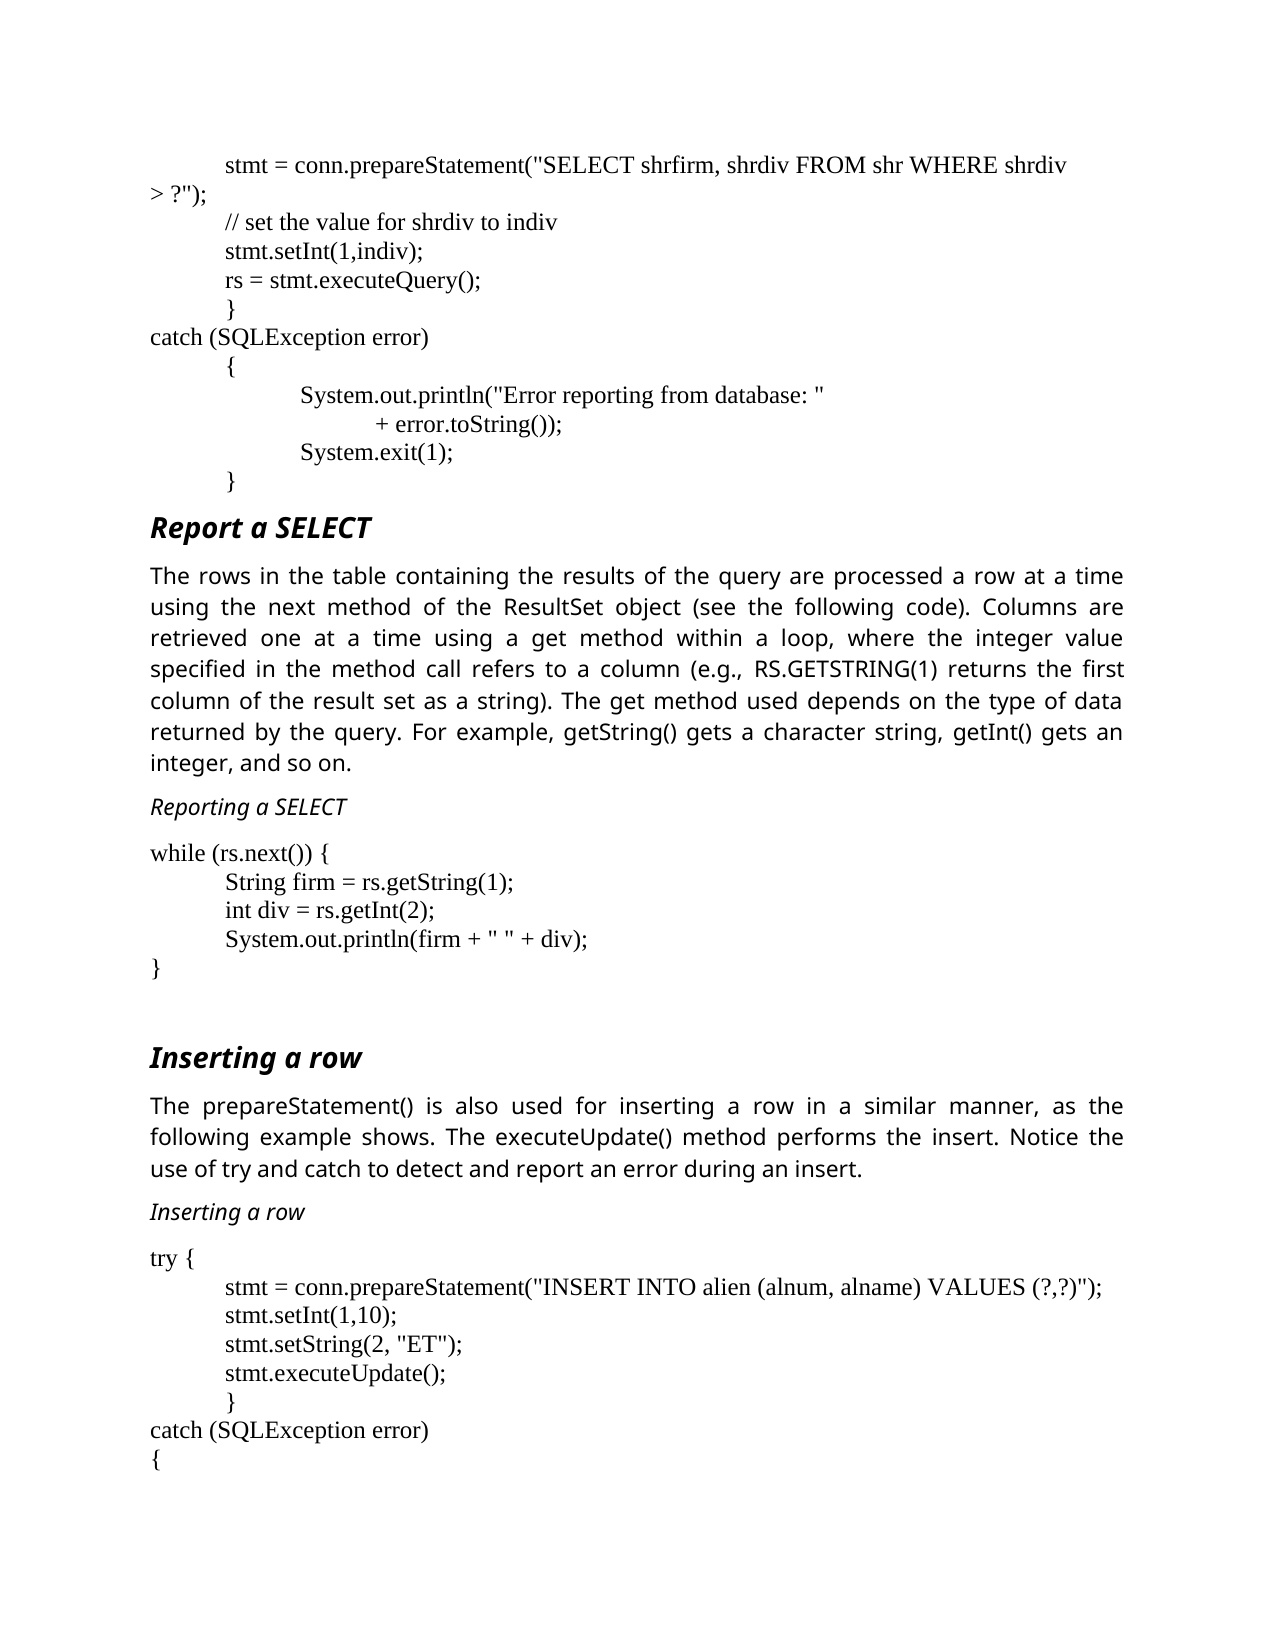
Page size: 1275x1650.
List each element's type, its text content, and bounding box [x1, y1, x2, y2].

text stmt.executeUpdate(); [150, 1358, 1125, 1387]
text } [150, 294, 1125, 322]
text stmt.setString(2, "ET"); [150, 1329, 1125, 1358]
text Reporting a SELECT [150, 791, 1125, 822]
text The rows in the table containing the results of the query are processed a row at a time using the next method of the ResultSet object (see the following code). Columns are retrieved one at a time using a get method within a loop, where the integer value specified in the method call refers to a column (e.g., rs.getString(1) returns the first column of the result set as a string). The get method used depends on the type of data returned by the query. For example, getString() gets a character string, getInt() gets an integer, and so on. [150, 560, 1125, 778]
text System.out.println("Error reporting from database: " [150, 380, 1125, 409]
text } [150, 466, 1125, 495]
text catch (SQLException error) [150, 322, 1125, 351]
text // set the value for shrdiv to indiv [150, 207, 1125, 236]
text while (rs.next()) { [150, 838, 1125, 867]
text stmt.setInt(1,indiv); [150, 236, 1125, 265]
text { [150, 1444, 1125, 1473]
text try { [150, 1243, 1125, 1272]
text The prepareStatement() is also used for inserting a row in a similar manner, as the following example shows. The executeUpdate() method performs the insert. Notice the use of try and catch to detect and report an error during an insert. [150, 1090, 1125, 1184]
subtitle Inserting a row [150, 1038, 1125, 1077]
text catch (SQLException error) [150, 1416, 1125, 1444]
text System.exit(1); [150, 437, 1125, 466]
text stmt = conn.prepareStatement("INSERT INTO alien (alnum, alname) VALUES (?,?)"); [150, 1272, 1125, 1301]
text { [150, 351, 1125, 380]
text } [150, 953, 1125, 982]
text String firm = rs.getString(1); [150, 867, 1125, 895]
text stmt = conn.prepareStatement("SELECT shrfirm, shrdiv FROM shr WHERE shrdiv > ?"); [150, 150, 1125, 207]
text rs = stmt.executeQuery(); [150, 265, 1125, 294]
text int div = rs.getInt(2); [150, 895, 1125, 924]
subtitle Report a SELECT [150, 507, 1125, 547]
text stmt.setInt(1,10); [150, 1301, 1125, 1329]
text System.out.println(firm + " " + div); [150, 924, 1125, 953]
text } [150, 1387, 1125, 1416]
text + error.toString()); [150, 409, 1125, 437]
text Inserting a row [150, 1196, 1125, 1227]
